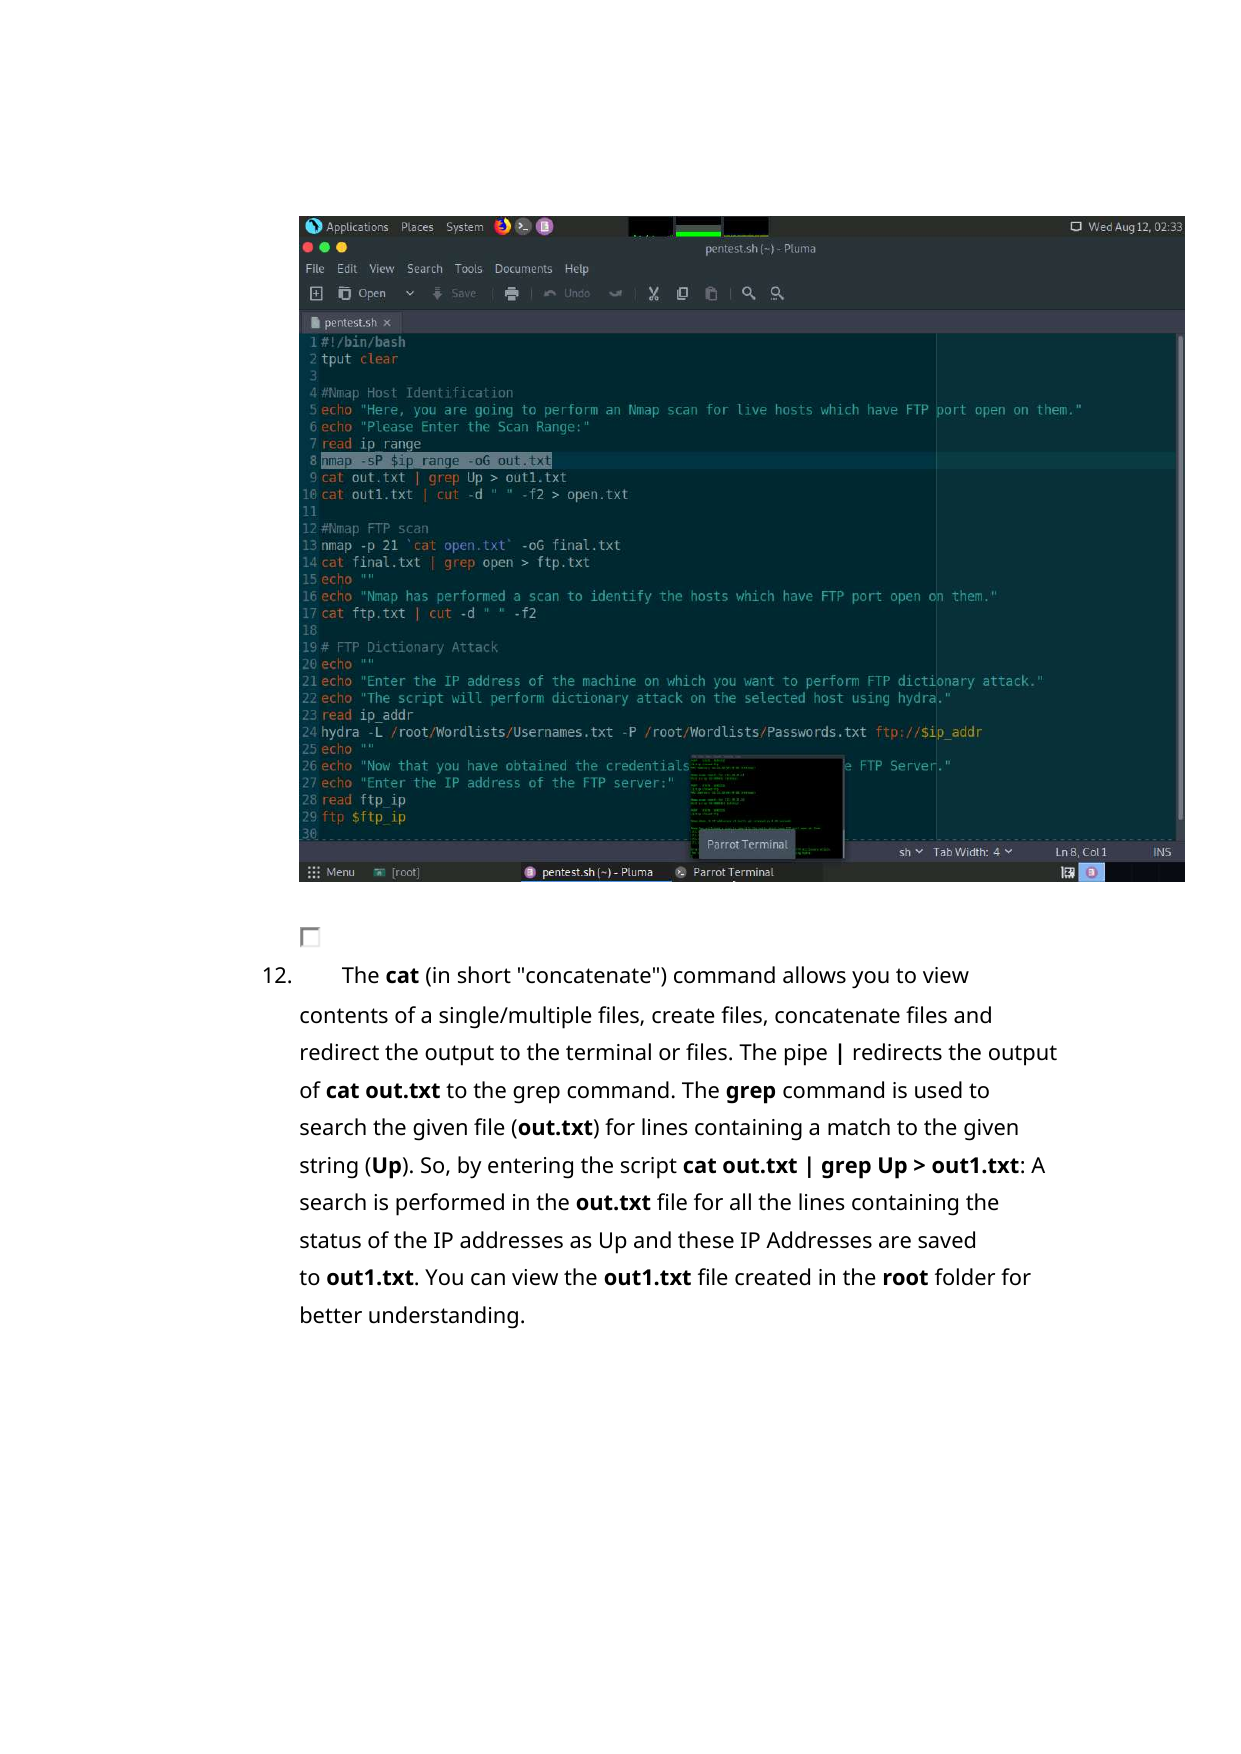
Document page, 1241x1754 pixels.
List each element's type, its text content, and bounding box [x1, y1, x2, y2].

picture [303, 575, 309, 585]
picture [304, 711, 308, 721]
picture [299, 216, 1185, 882]
picture [313, 609, 318, 618]
picture [311, 401, 317, 414]
picture [311, 439, 317, 450]
list The cat (in short "concatenate") command allows you to view contents of a single/multiple files, create files, concatenate files and redirect the output to the terminal or files. The pipe | redirects the output of cat out.txt to the grep command. The grep command is used to search the given file (out.txt) for lines containing a match to the given string (Up). So, by entering the script cat out.txt | grep Up > out1.txt: A search is performed in the out.txt file for all the lines containing the status of the IP addresses as Up and these IP Addresses are saved to out1.txt. You can view the out1.txt file created in the root folder for better understanding. [262, 921, 1063, 1333]
picture [303, 676, 308, 685]
picture [303, 591, 308, 601]
picture [311, 725, 317, 736]
picture [307, 812, 318, 821]
picture [303, 624, 308, 635]
picture [299, 761, 308, 770]
